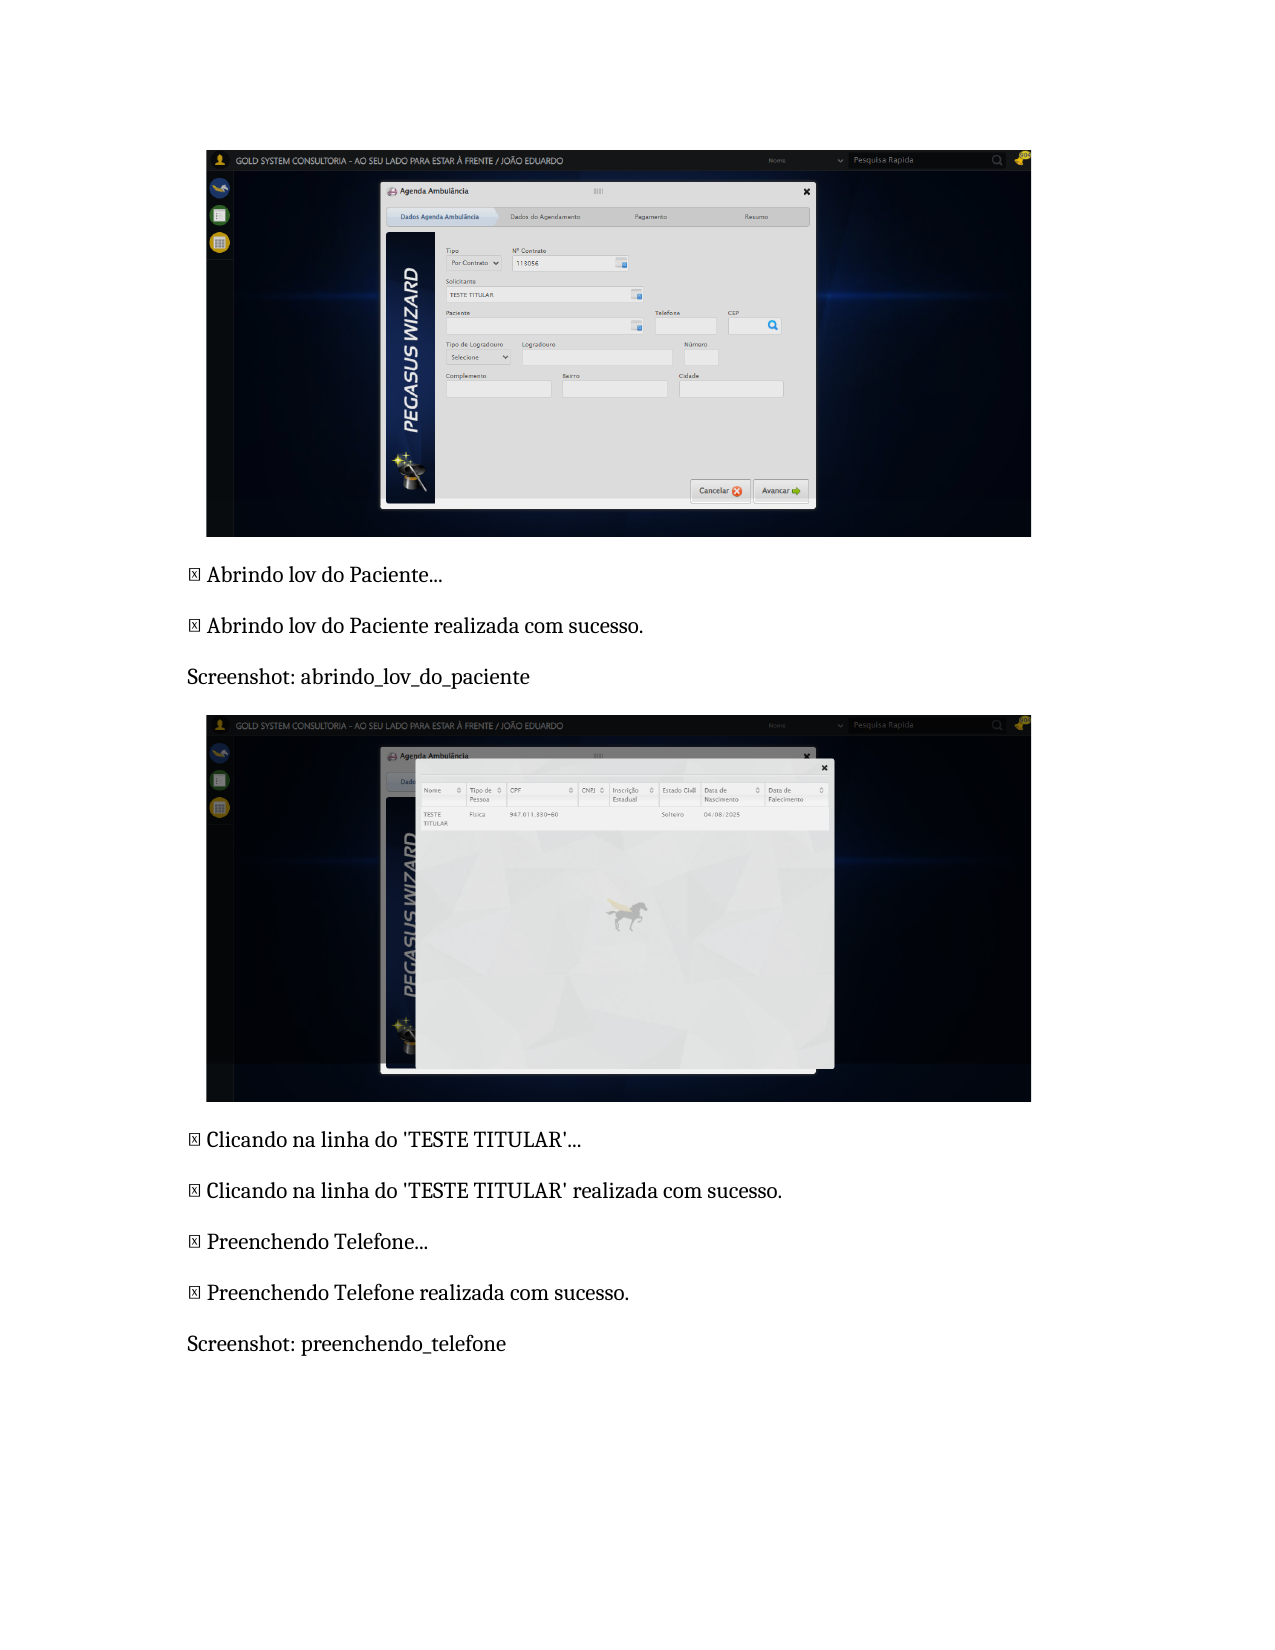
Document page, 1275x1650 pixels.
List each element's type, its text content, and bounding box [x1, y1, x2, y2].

text ✅ Clicando na linha do 'TESTE TITULAR' realizada com sucesso. [187, 1178, 1087, 1204]
text 🔄 Clicando na linha do 'TESTE TITULAR'... [187, 1127, 1087, 1153]
picture [206, 150, 1032, 537]
text 🔄 Preenchendo Telefone... [187, 1229, 1087, 1255]
text Screenshot: abrindo_lov_do_paciente [187, 664, 1087, 690]
text ✅ Abrindo lov do Paciente realizada com sucesso. [187, 613, 1087, 639]
text Screenshot: preenchendo_telefone [187, 1331, 1087, 1357]
picture [206, 715, 1032, 1102]
text 🔄 Abrindo lov do Paciente... [187, 562, 1087, 588]
text ✅ Preenchendo Telefone realizada com sucesso. [187, 1280, 1087, 1306]
